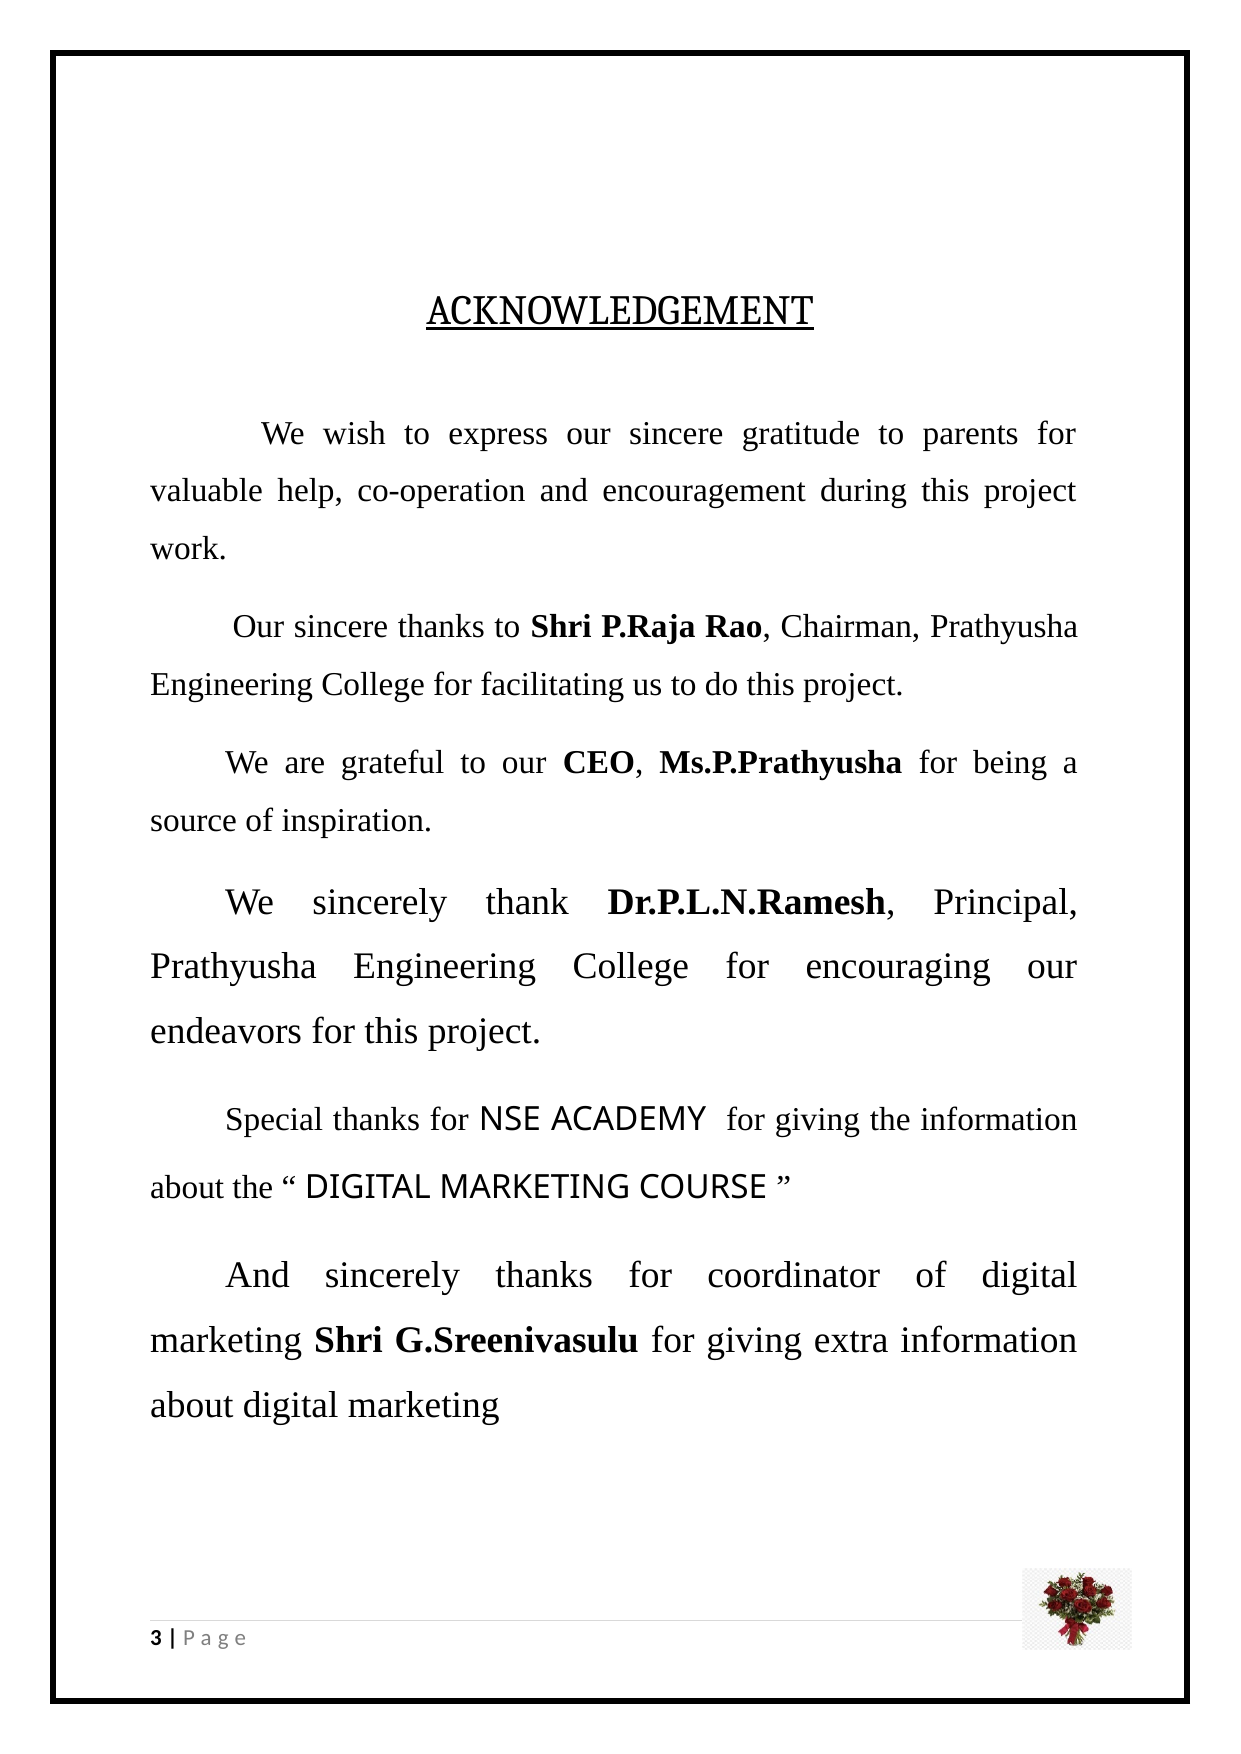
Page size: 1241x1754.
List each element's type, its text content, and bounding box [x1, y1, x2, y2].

text We are grateful to our CEO, Ms.P.Prathyusha for being a source of inspiration. [150, 743, 1078, 838]
text And sincerely thanks for coordinator of digital marketing Shri G.Sreenivasulu for giving extra information about digital marketing [150, 1253, 1078, 1425]
text ACKNOWLEDGEMENT [150, 287, 1090, 334]
text We sincerely thank Dr.P.L.N.Ramesh, Principal, Prathyusha Engineering College for encouraging our endeavors for this project. [150, 879, 1078, 1052]
text Special thanks for NSE ACADEMY for giving the information about the “ DIGITAL MARKETING COURSE ” [150, 1095, 1078, 1208]
text Our sincere thanks to Shri P.Raja Rao, Chairman, Prathyusha Engineering College for facilitating us to do this project. [150, 607, 1078, 703]
text We wish to express our sincere gratitude to parents for valuable help, co-operation and encouragement during this project work. [150, 413, 1077, 566]
picture [1022, 1568, 1132, 1650]
